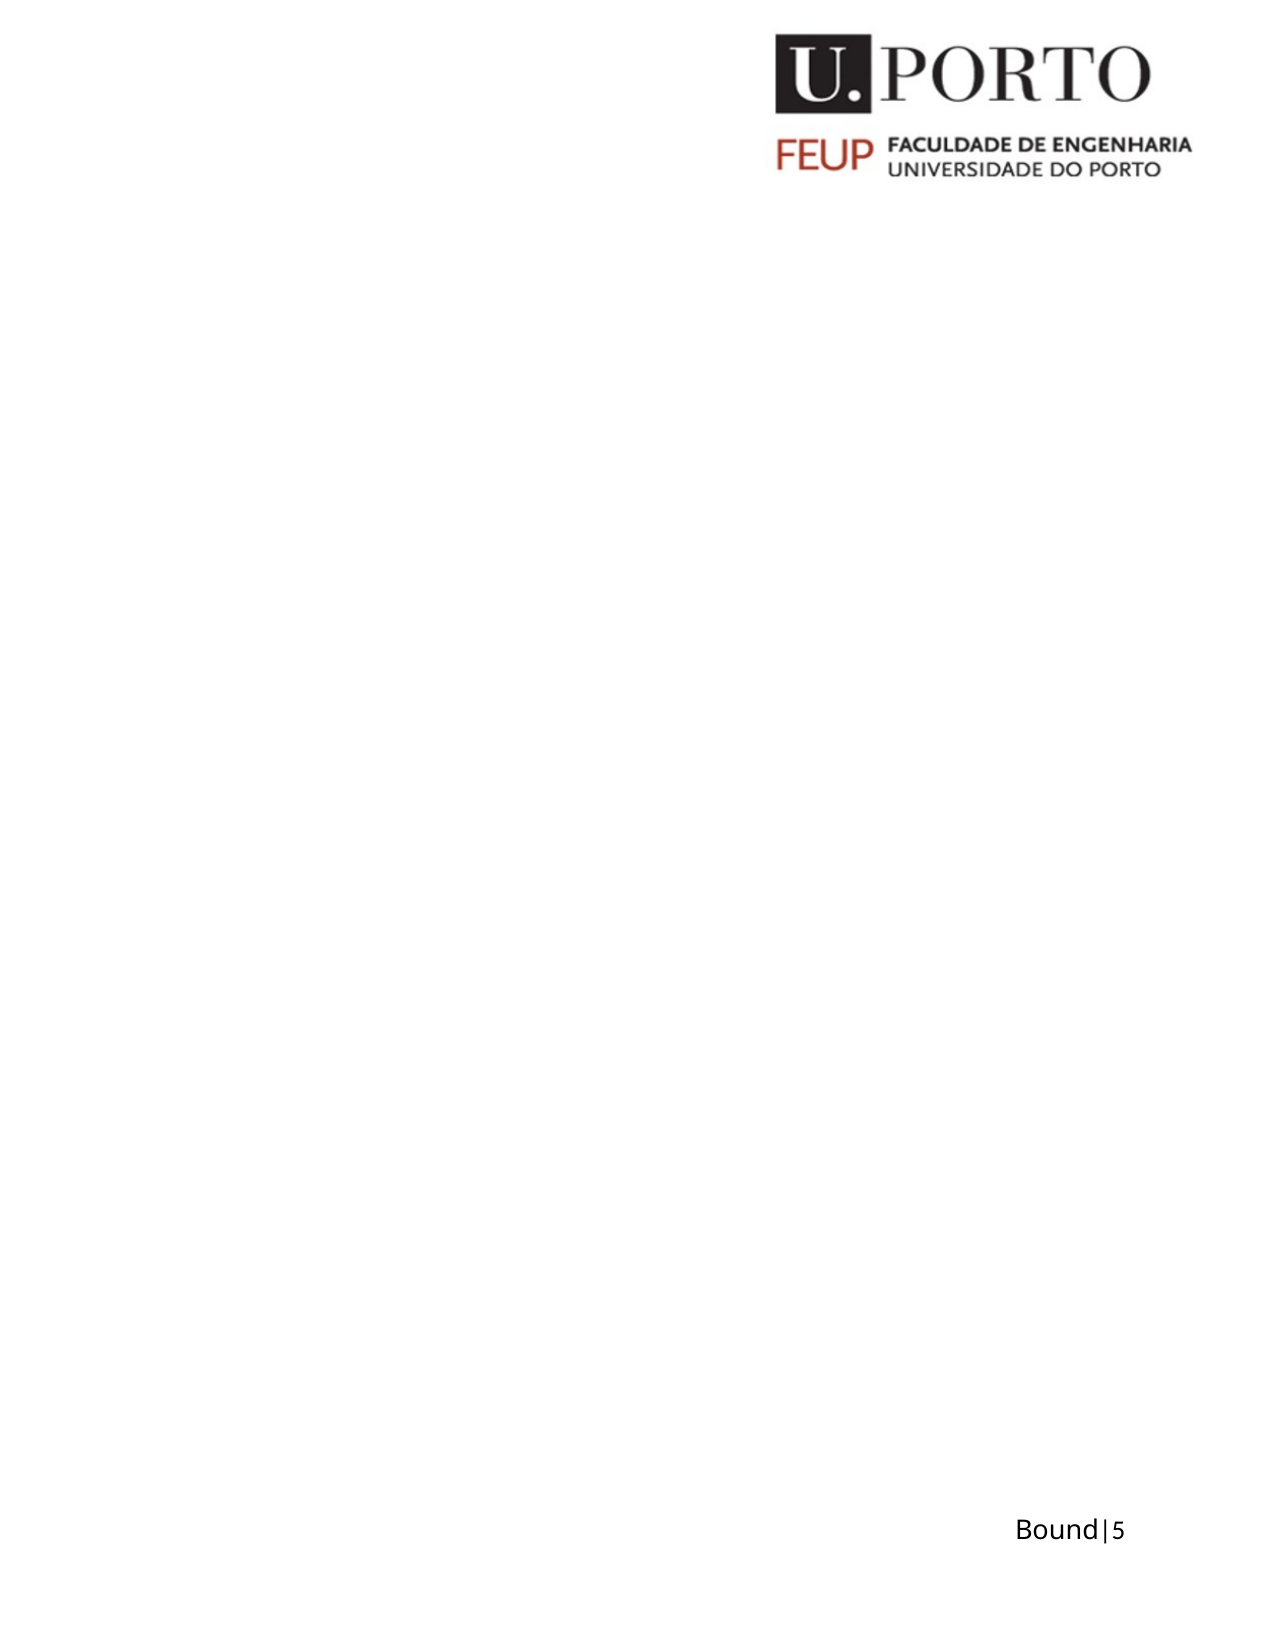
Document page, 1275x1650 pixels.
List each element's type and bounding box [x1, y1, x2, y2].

picture [748, 10, 1264, 207]
